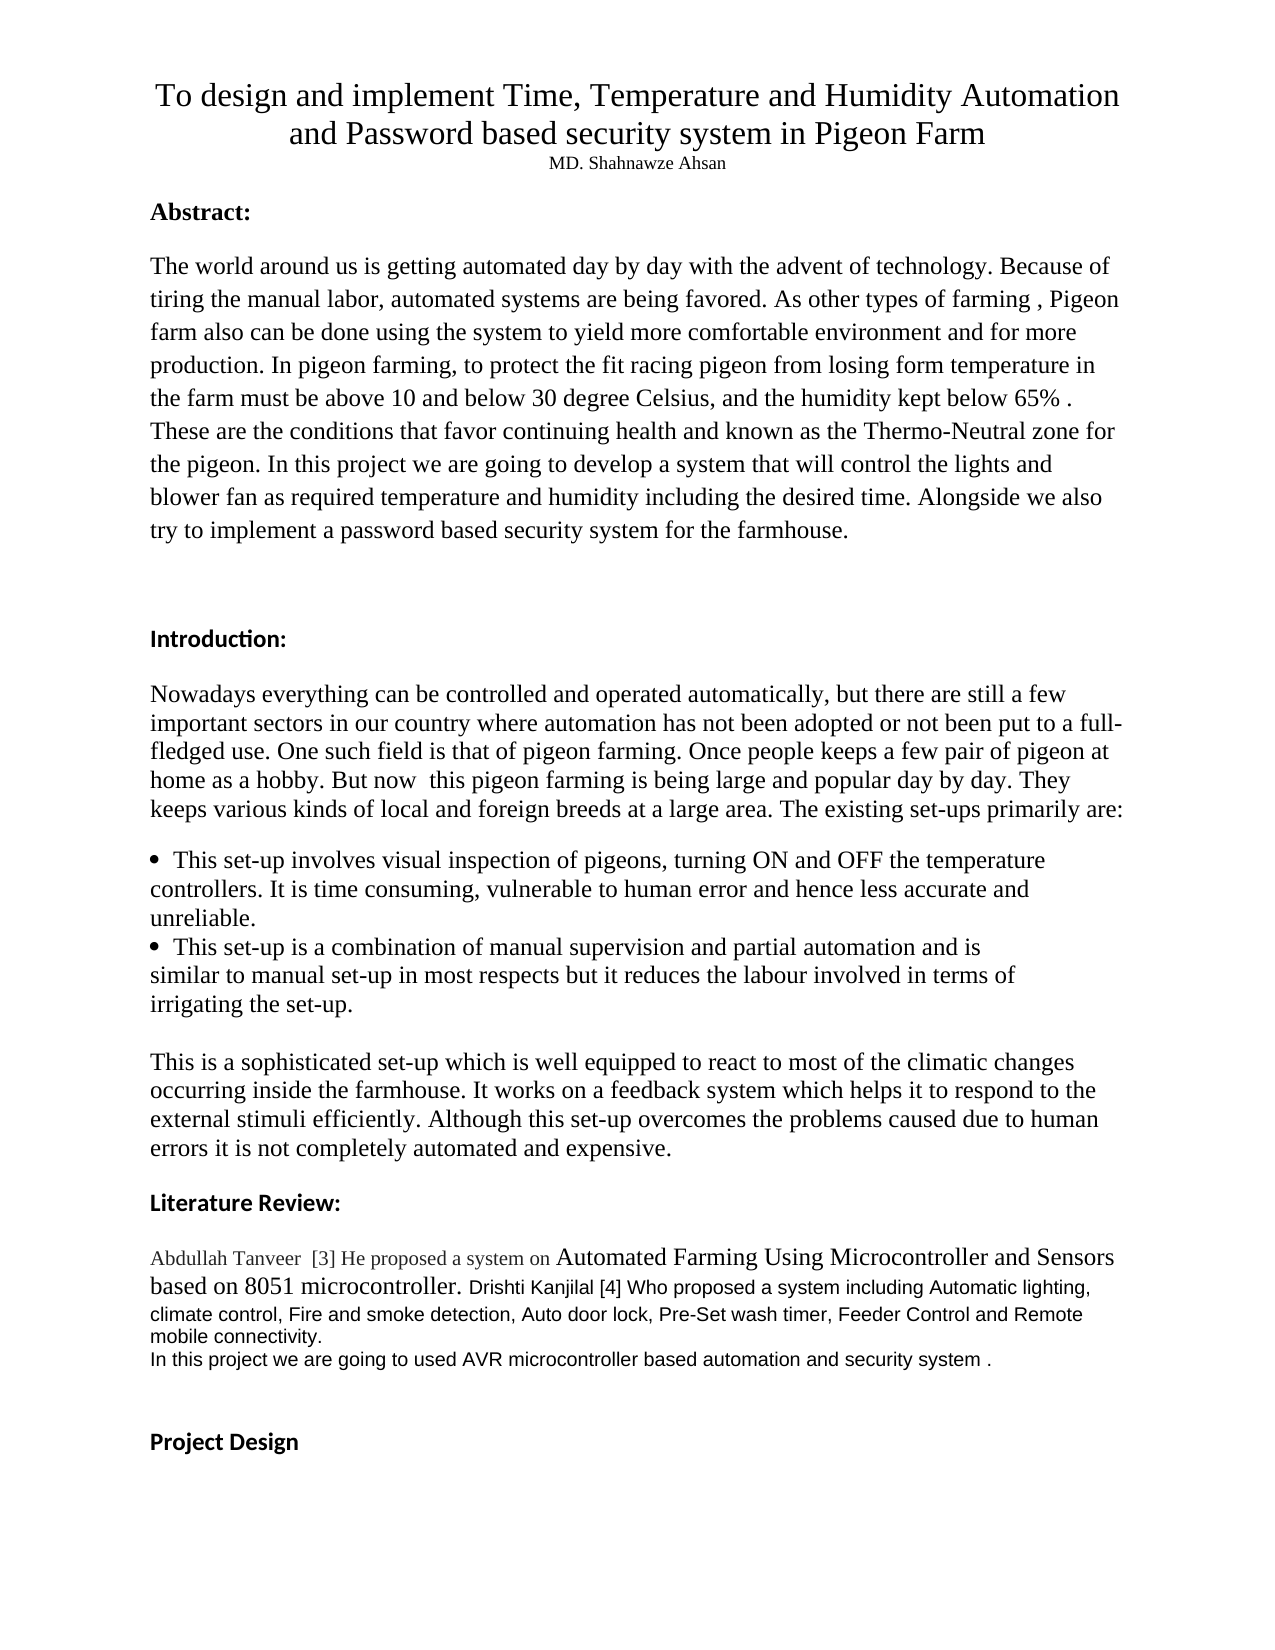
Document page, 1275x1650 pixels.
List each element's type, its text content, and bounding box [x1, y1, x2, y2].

text Literature Review: [150, 1187, 1125, 1217]
text Nowadays everything can be controlled and operated automatically, but there are still a few important sectors in our country where automation has not been adopted or not been put to a full-fledged use. One such field is that of pigeon farming. Once people keeps a few pair of pigeon at home as a hobby. But now this pigeon farming is being large and popular day by day. They keeps various kinds of local and foreign breeds at a large area. The existing set-ups primarily are: [150, 679, 1125, 823]
text errors it is not completely automated and expensive. [150, 1133, 1125, 1162]
text occurring inside the farmhouse. It works on a feedback system which helps it to respond to the [150, 1075, 1125, 1104]
text external stimuli efficiently. Although this set-up overcomes the problems caused due to human [150, 1104, 1125, 1133]
text This set-up involves visual inspection of pigeons, turning ON and OFF the temperature controllers. It is time consuming, vulnerable to human error and hence less accurate and unreliable. [150, 845, 1125, 932]
text This set-up is a combination of manual supervision and partial automation and is [150, 932, 1125, 960]
text Project Design [150, 1426, 1125, 1457]
text Abstract: [150, 197, 1125, 226]
text irrigating the set-up. [150, 989, 1125, 1018]
text This is a sophisticated set-up which is well equipped to react to most of the climatic changes [150, 1047, 1125, 1075]
text climate control, Fire and smoke detection, Auto door lock, Pre-Set wash timer, Feeder Control and Remote mobile connectivity. [150, 1302, 1125, 1348]
text The world around us is getting automated day by day with the advent of technology. Because of tiring the manual labor, automated systems are being favored. As other types of farming , Pigeon farm also can be done using the system to yield more comfortable environment and for more production. In pigeon farming, to protect the fit racing pigeon from losing form temperature in the farm must be above 10 and below 30 degree Celsius, and the humidity kept below 65% . These are the conditions that favor continuing health and known as the Thermo-Neutral zone for the pigeon. In this project we are going to develop a system that will control the lights and blower fan as required temperature and humidity including the desired time. Alongside we also try to implement a password based security system for the farmhouse. [150, 251, 1125, 544]
text Introduction: [150, 623, 1125, 653]
text Abdullah Tanveer [3] He proposed a system on Automated Farming Using Microcontroller and Sensors based on 8051 microcontroller. Drishti Kanjilal [4] Who proposed a system including Automatic lighting, [150, 1242, 1125, 1300]
text MD. Shahnawze Ahsan [150, 152, 1125, 173]
text In this project we are going to used AVR microcontroller based automation and security system . [150, 1348, 1125, 1371]
text similar to manual set-up in most respects but it reduces the labour involved in terms of [150, 960, 1125, 989]
